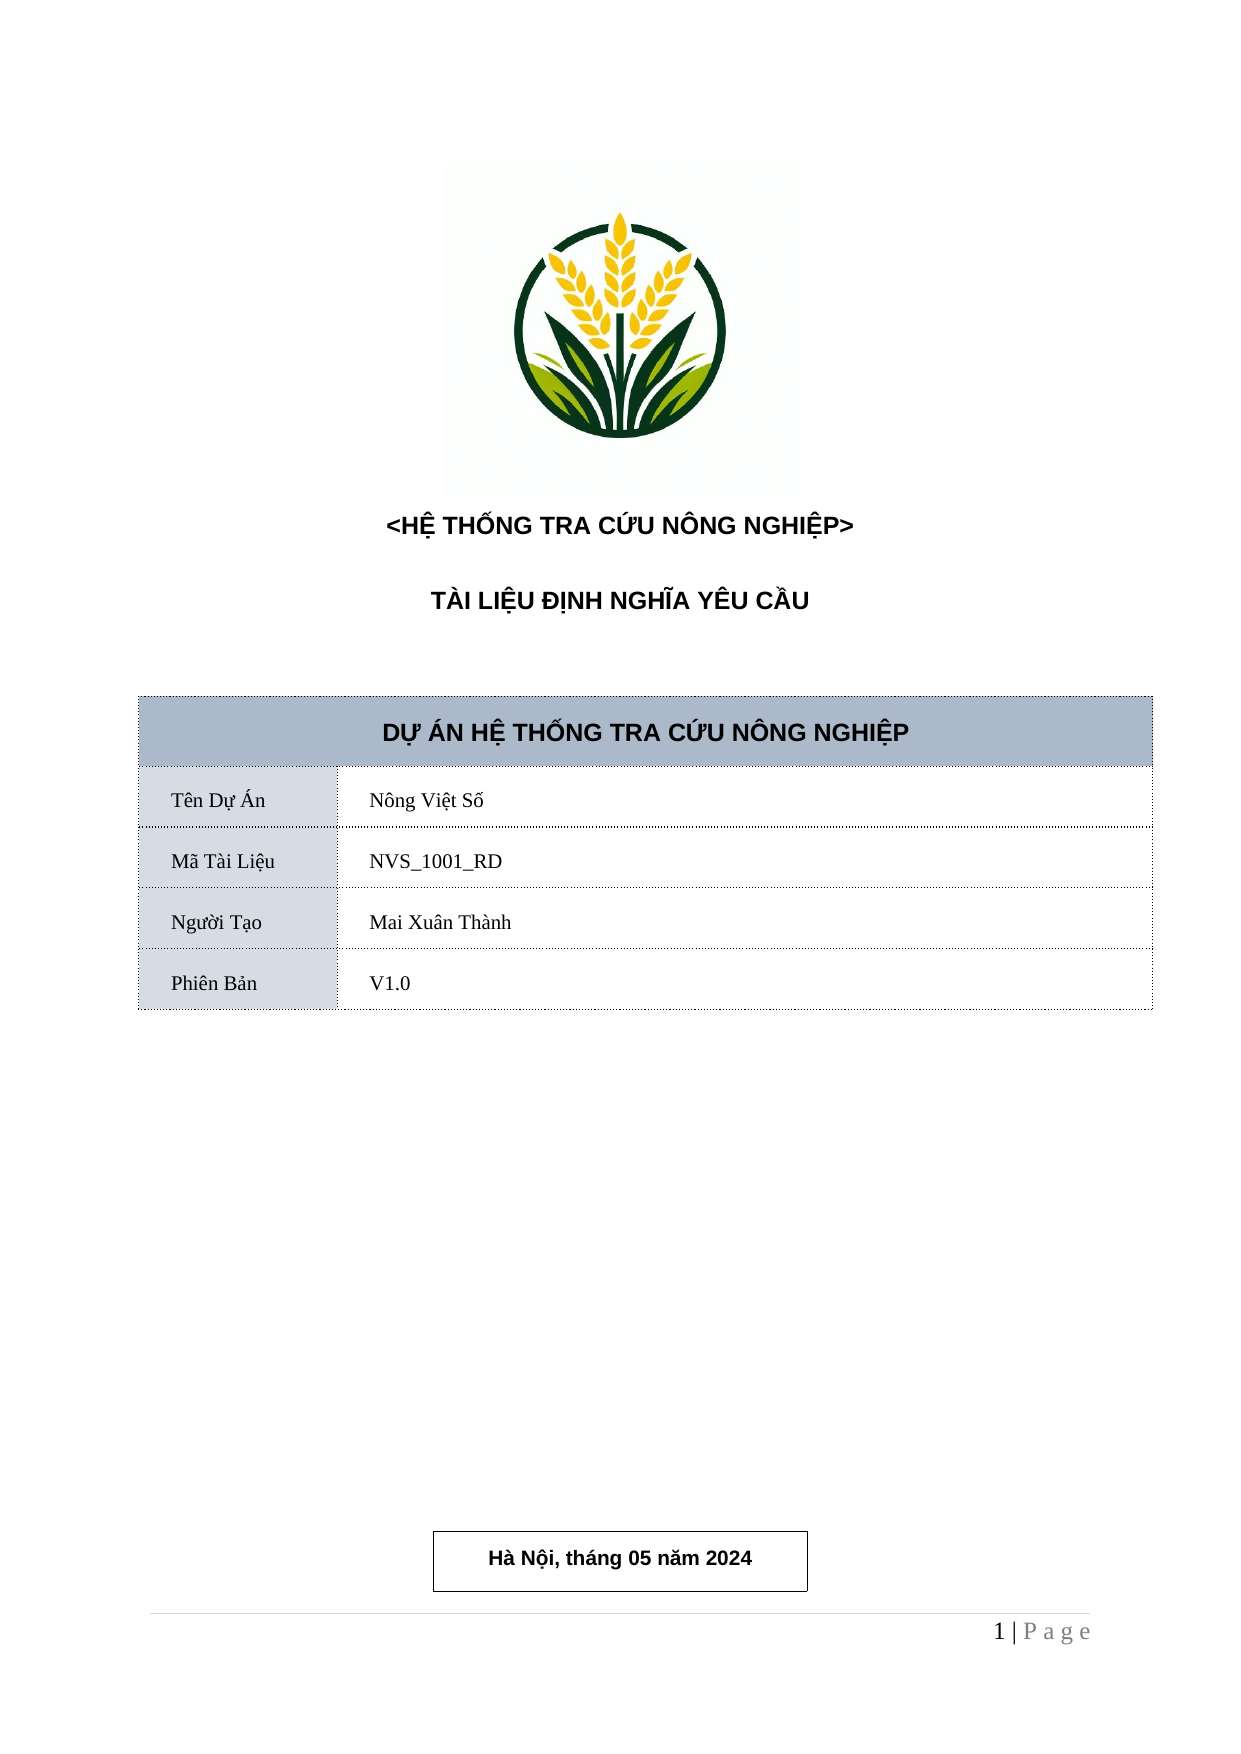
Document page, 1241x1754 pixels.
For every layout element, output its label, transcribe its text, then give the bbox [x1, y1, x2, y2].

table_cell Người Tạo [139, 887, 337, 948]
picture [442, 150, 798, 505]
table_cell NVS_1001_RD [337, 826, 1153, 887]
table_cell V1.0 [337, 948, 1153, 1009]
table_cell Phiên Bản [139, 948, 337, 1009]
table_header DỰ ÁN HỆ THỐNG TRA CỨU NÔNG NGHIỆP [139, 696, 1153, 766]
text TÀI LIỆU ĐỊNH NGHĨA YÊU CẦU [150, 583, 1090, 614]
table_cell Tên Dự Án [139, 766, 337, 826]
table_cell Mai Xuân Thành [337, 887, 1153, 948]
table_cell Nông Việt Số [337, 766, 1153, 826]
table_cell Mã Tài Liệu [139, 826, 337, 887]
